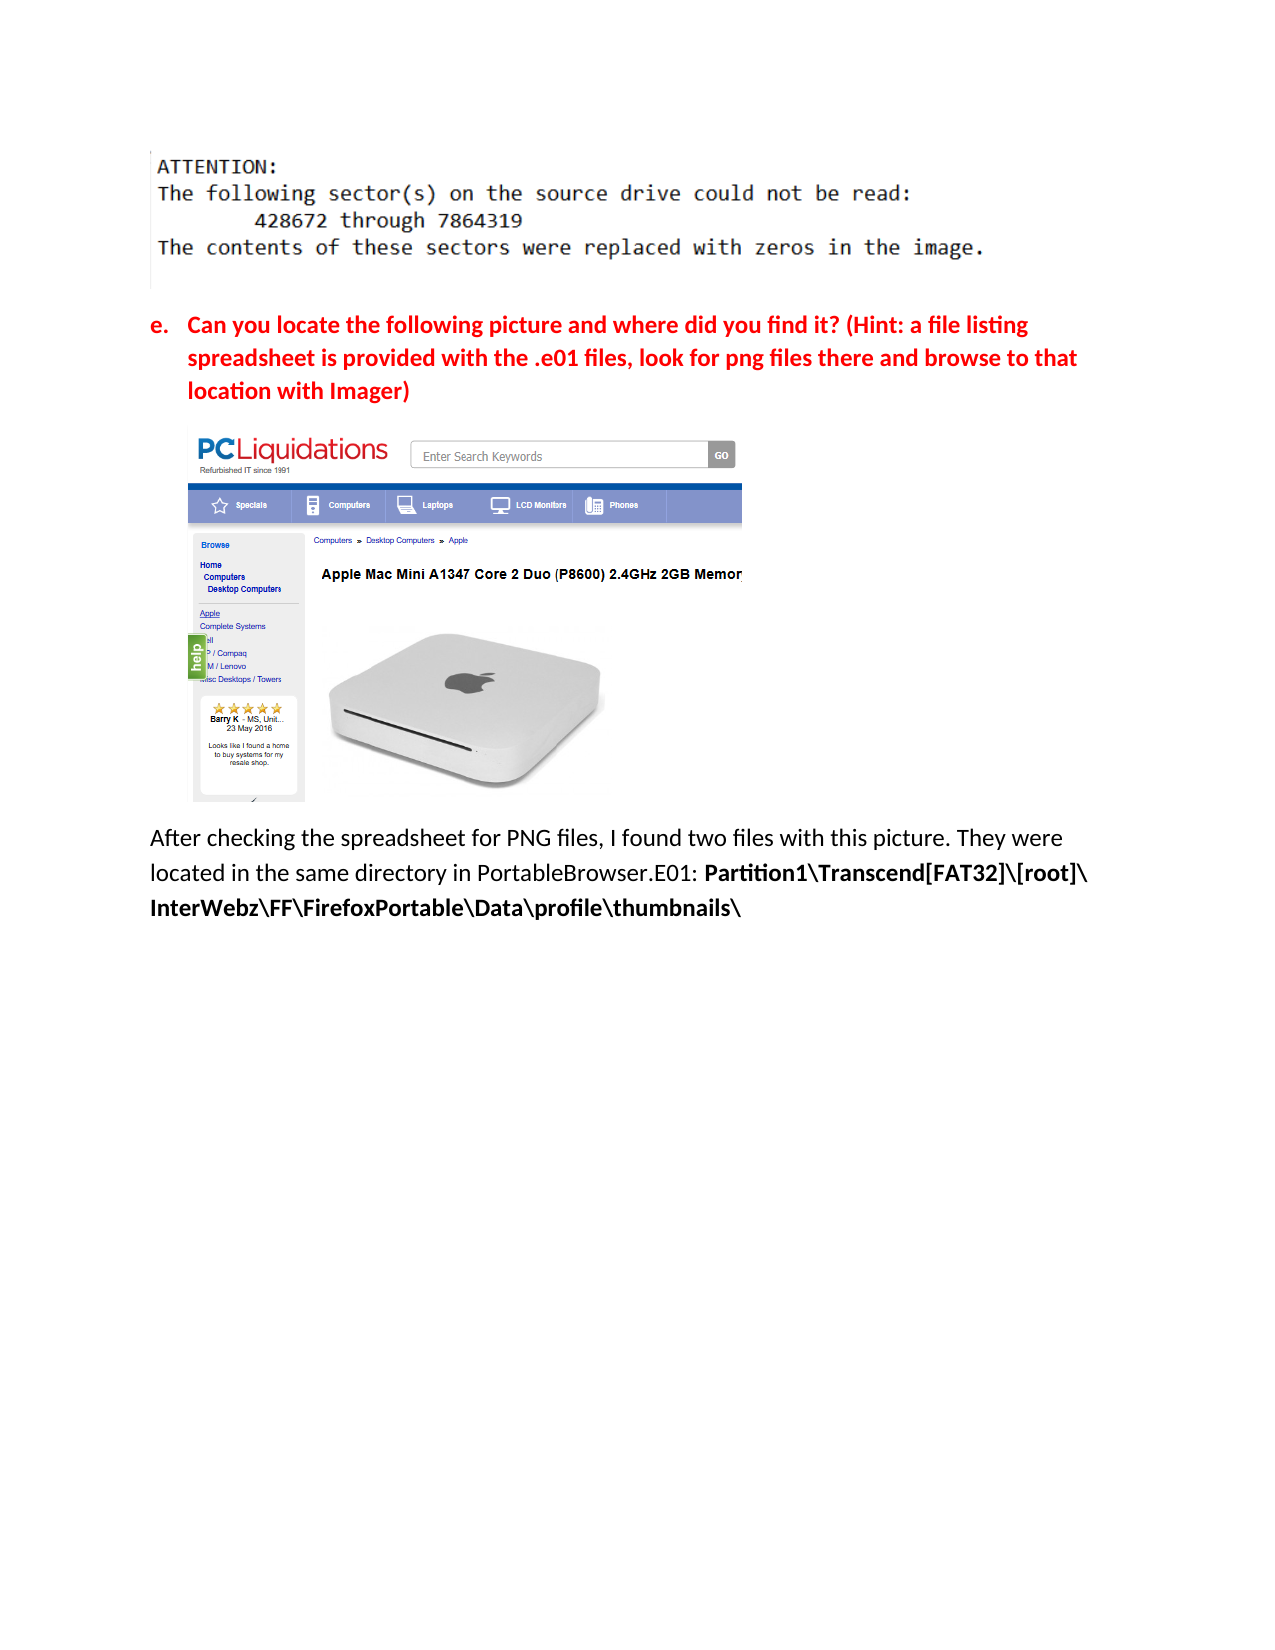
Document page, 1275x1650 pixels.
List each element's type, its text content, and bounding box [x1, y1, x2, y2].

list Can you locate the following picture and where did you find it? (Hint: a file listing spreadsheet is provided with the .e01 files, look for png files there and browse to that location with Imager) [150, 309, 1125, 406]
picture [150, 150, 1125, 289]
picture [187, 425, 742, 802]
text After checking the spreadsheet for PNG files, I found two files with this picture. They were located in the same directory in PortableBrowser.E01: Partition1\Transcend[FAT32]\[root]\InterWebz\FF\FirefoxPortable\Data\profile\thumbnails\ [150, 822, 1125, 923]
